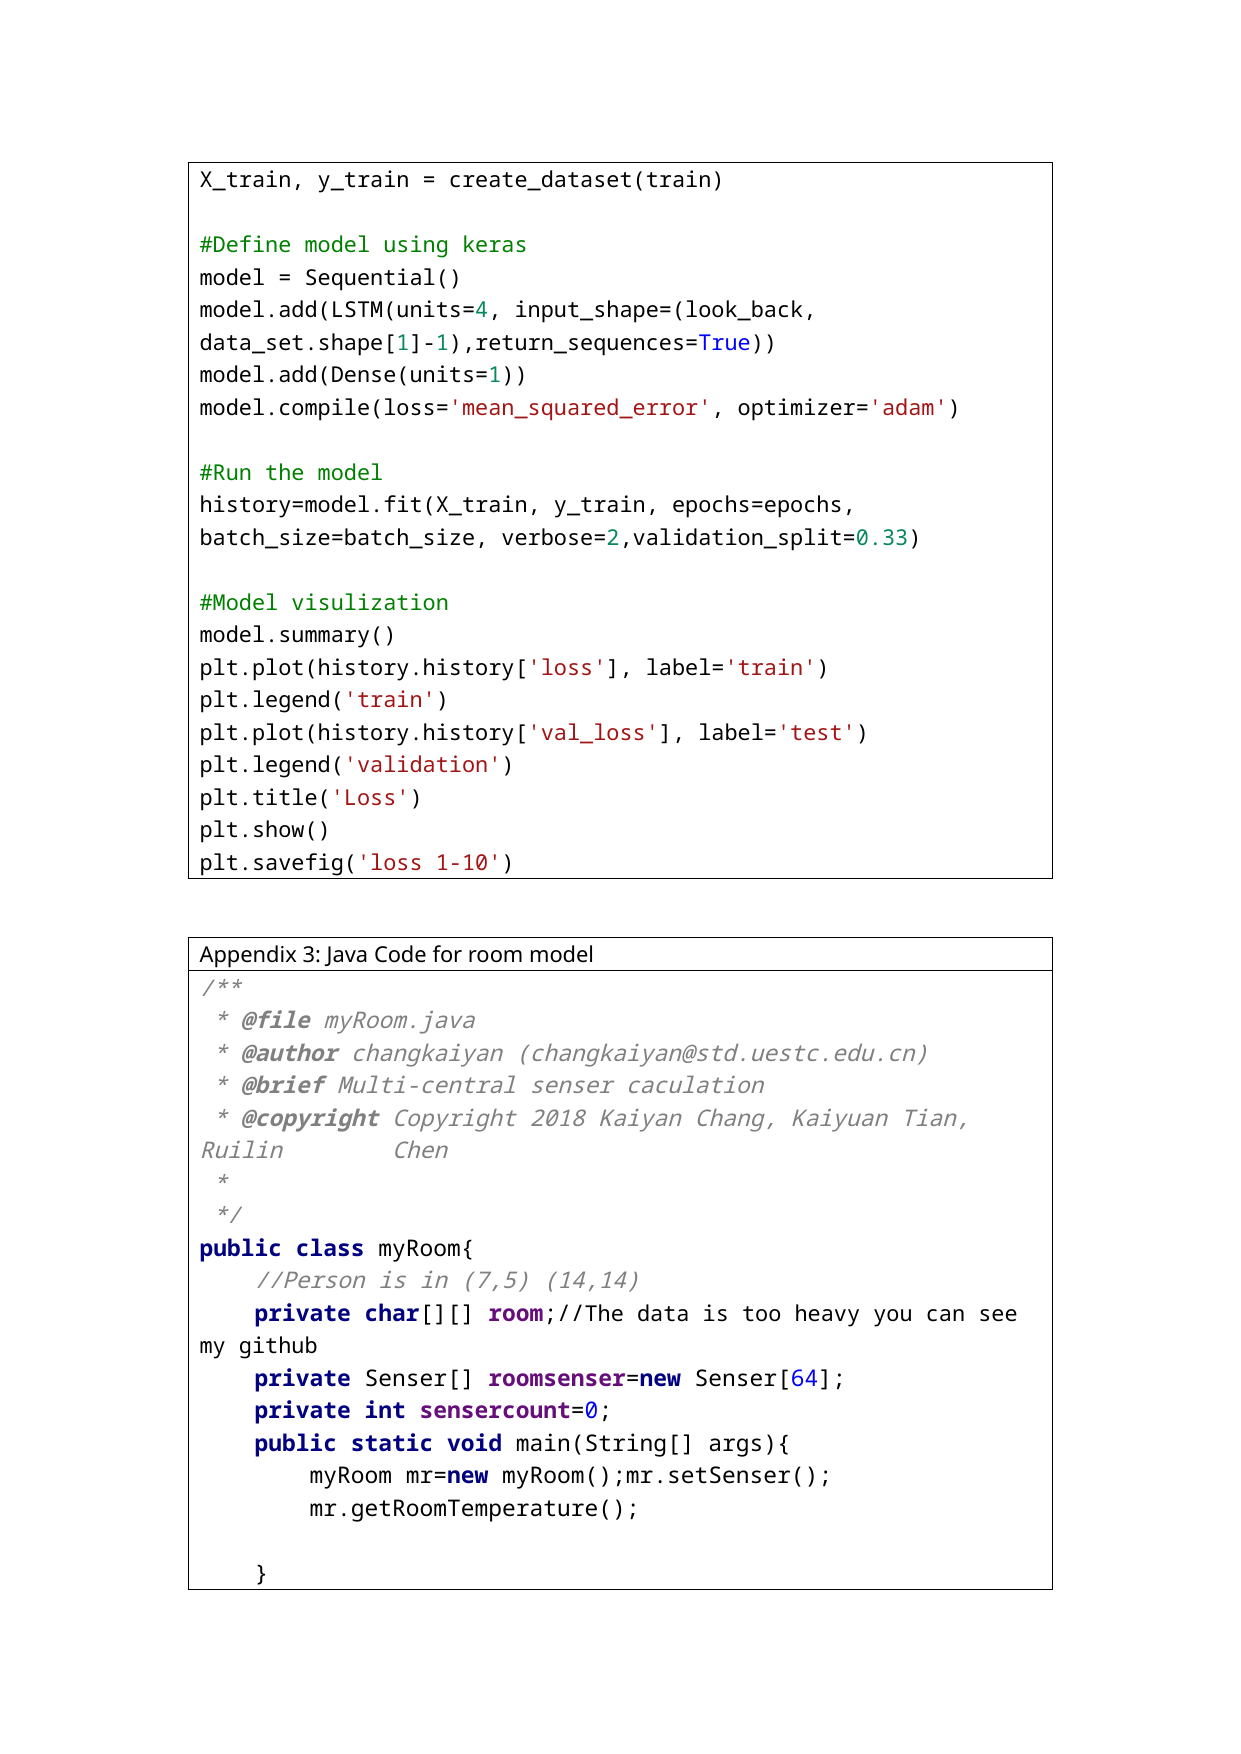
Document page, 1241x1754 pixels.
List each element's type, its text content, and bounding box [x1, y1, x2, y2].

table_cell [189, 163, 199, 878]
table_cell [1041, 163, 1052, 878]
table_header Appendix 3: Java Code for room model [189, 938, 1052, 970]
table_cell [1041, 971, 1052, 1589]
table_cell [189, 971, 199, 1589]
